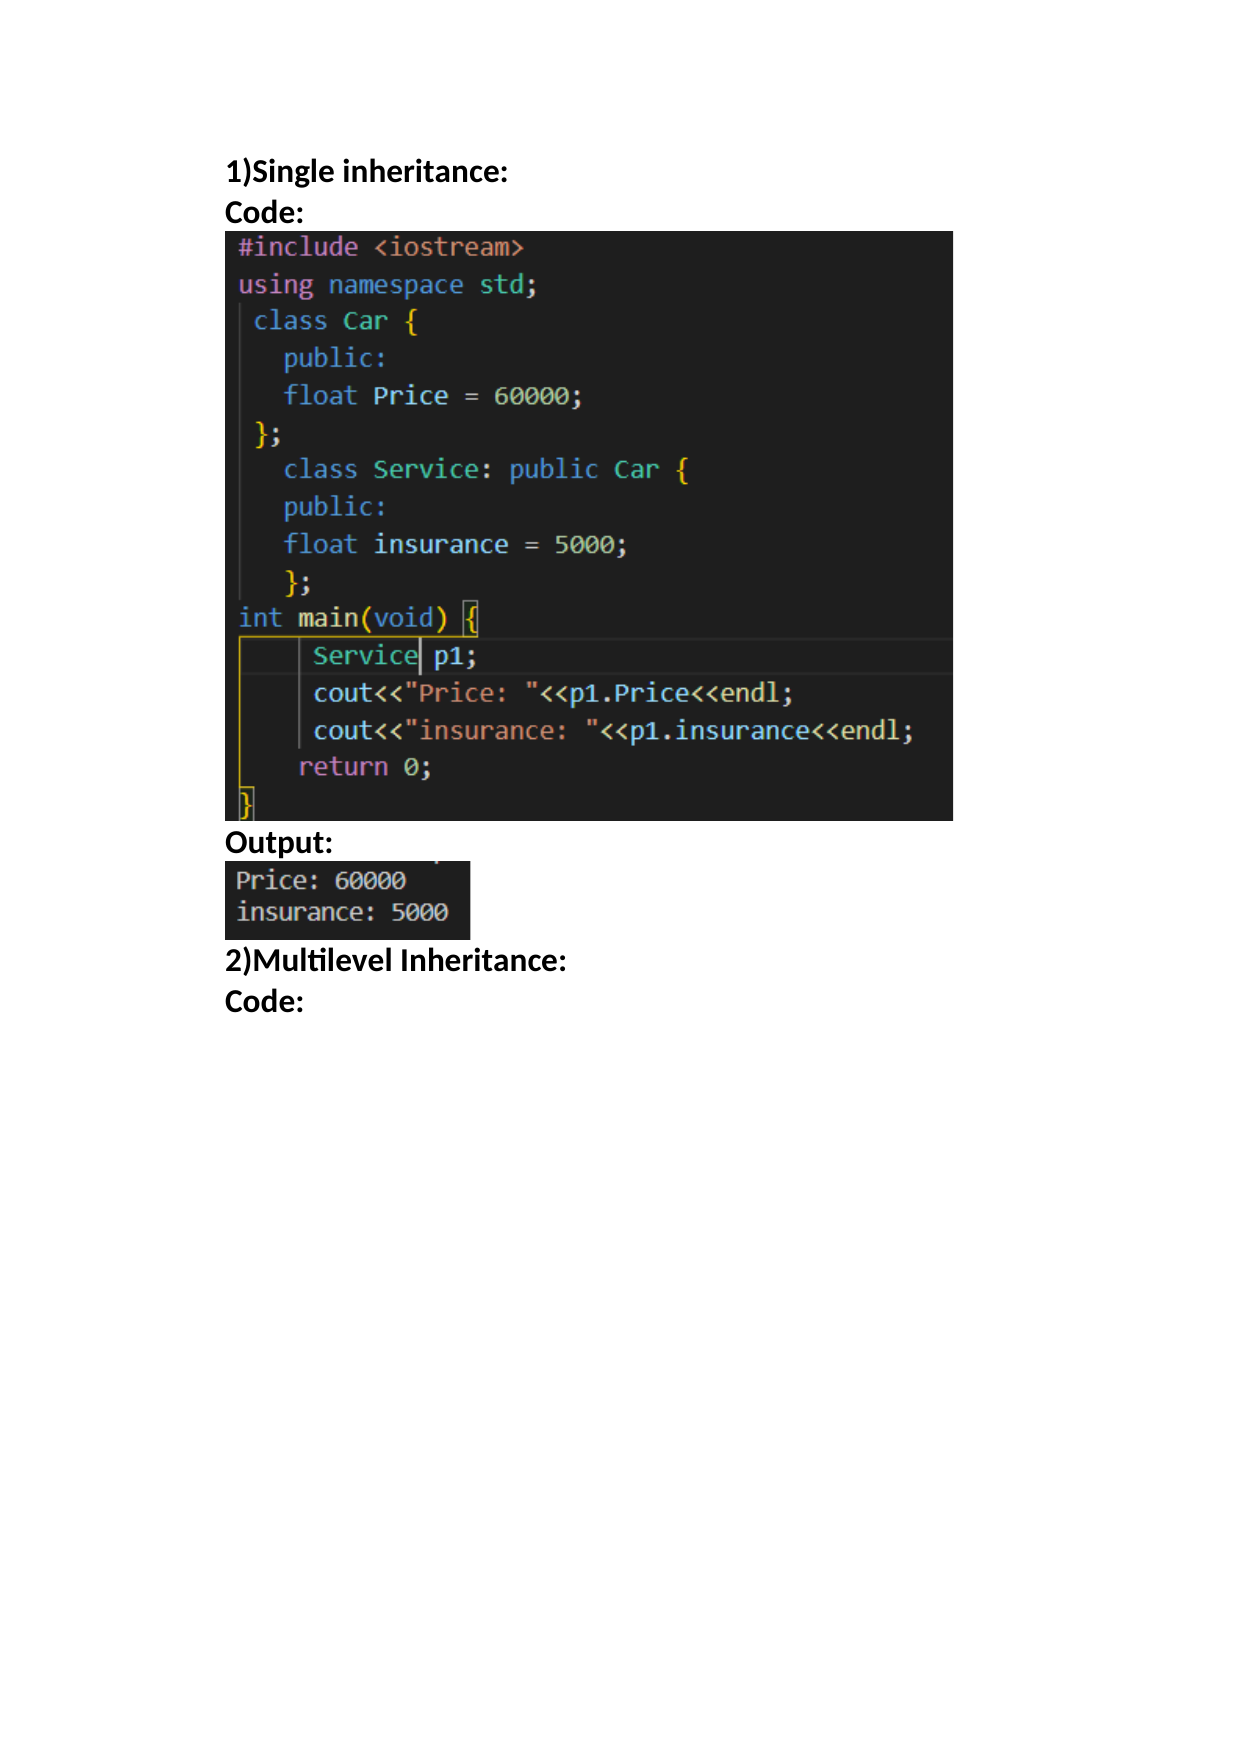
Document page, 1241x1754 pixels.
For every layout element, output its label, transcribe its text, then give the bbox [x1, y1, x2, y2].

picture [225, 861, 471, 940]
list 2)Multilevel Inheritance: [225, 939, 1090, 980]
picture [225, 231, 954, 821]
list Code: [225, 980, 1090, 1021]
list Output: [225, 821, 1090, 861]
list 1)Single inheritance: [225, 150, 1090, 191]
list Code: [225, 191, 1090, 231]
